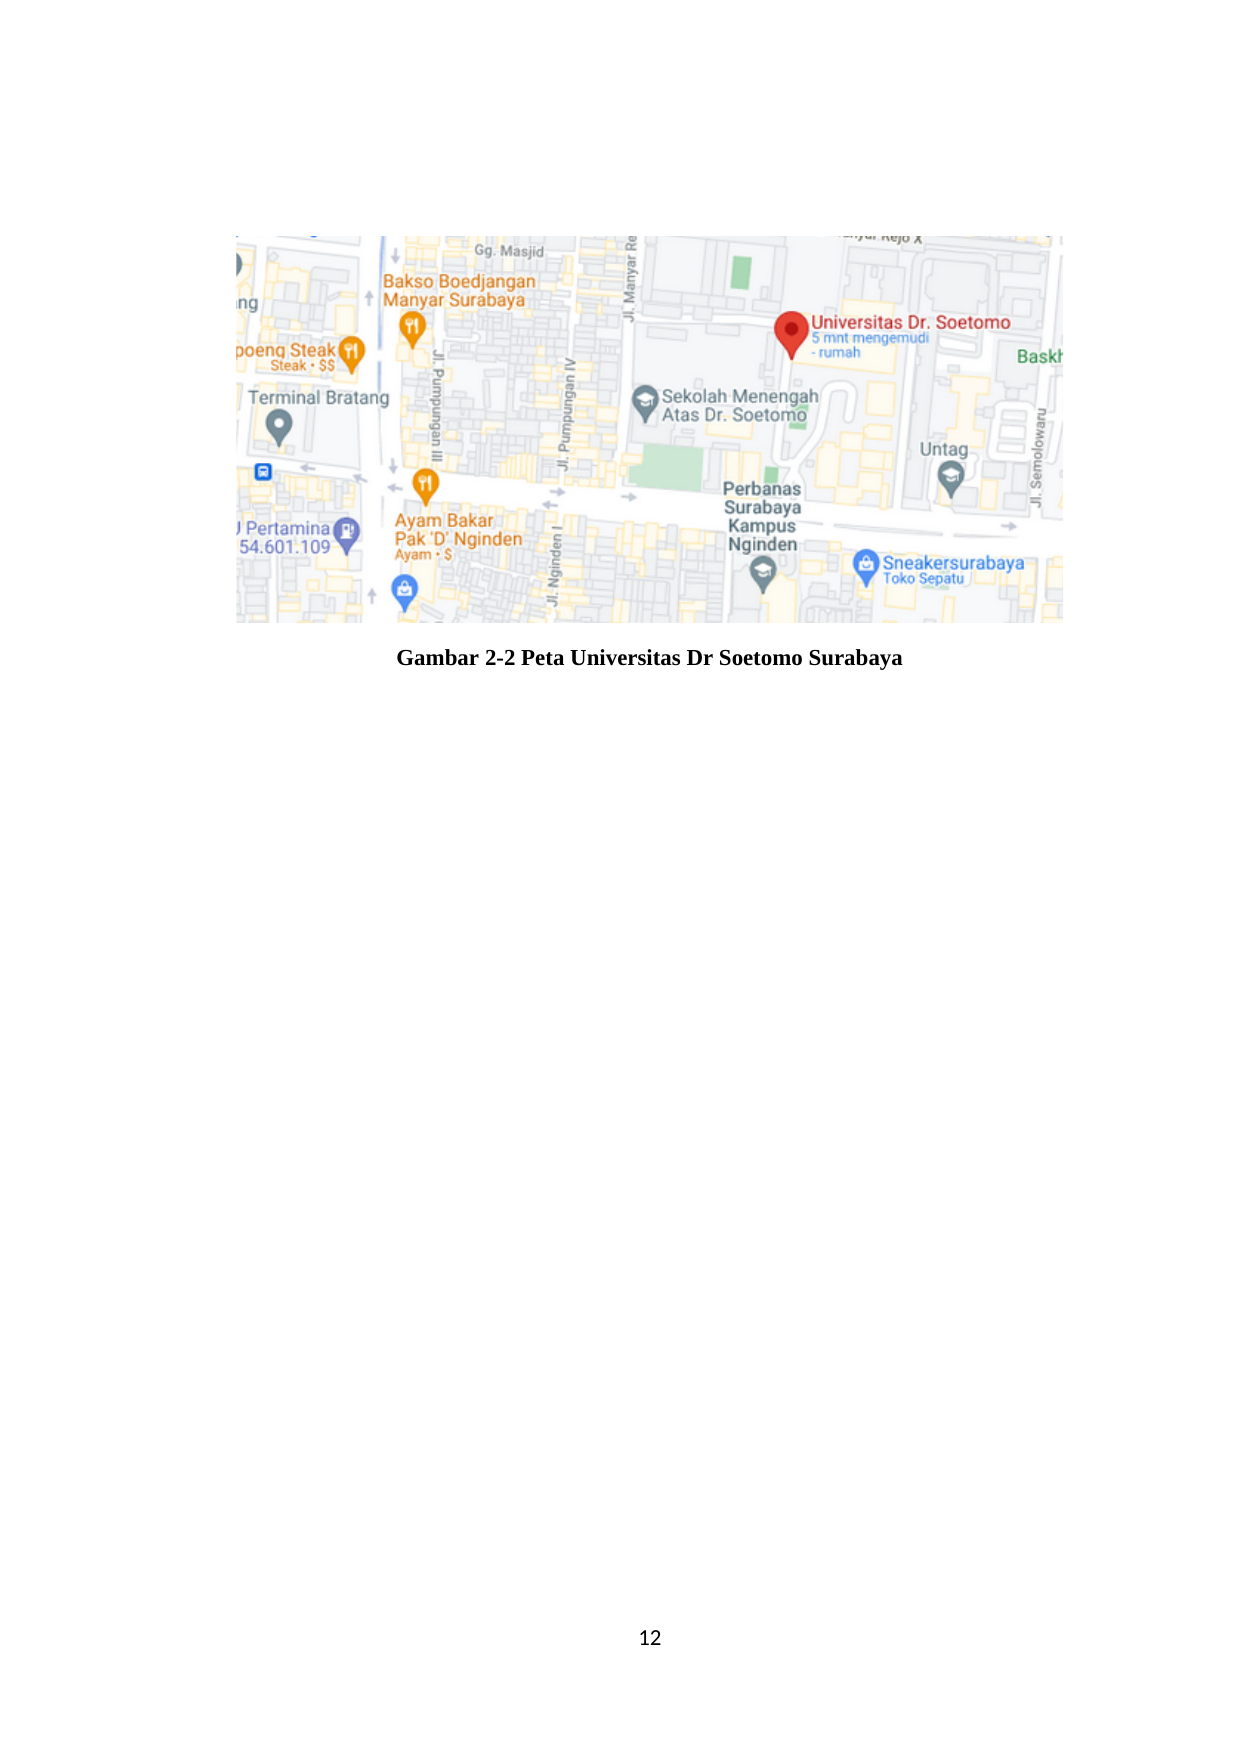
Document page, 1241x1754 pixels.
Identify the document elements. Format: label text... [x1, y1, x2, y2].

picture [236, 236, 1064, 623]
text Gambar 2-2 Peta Universitas Dr Soetomo Surabaya [236, 644, 1063, 670]
